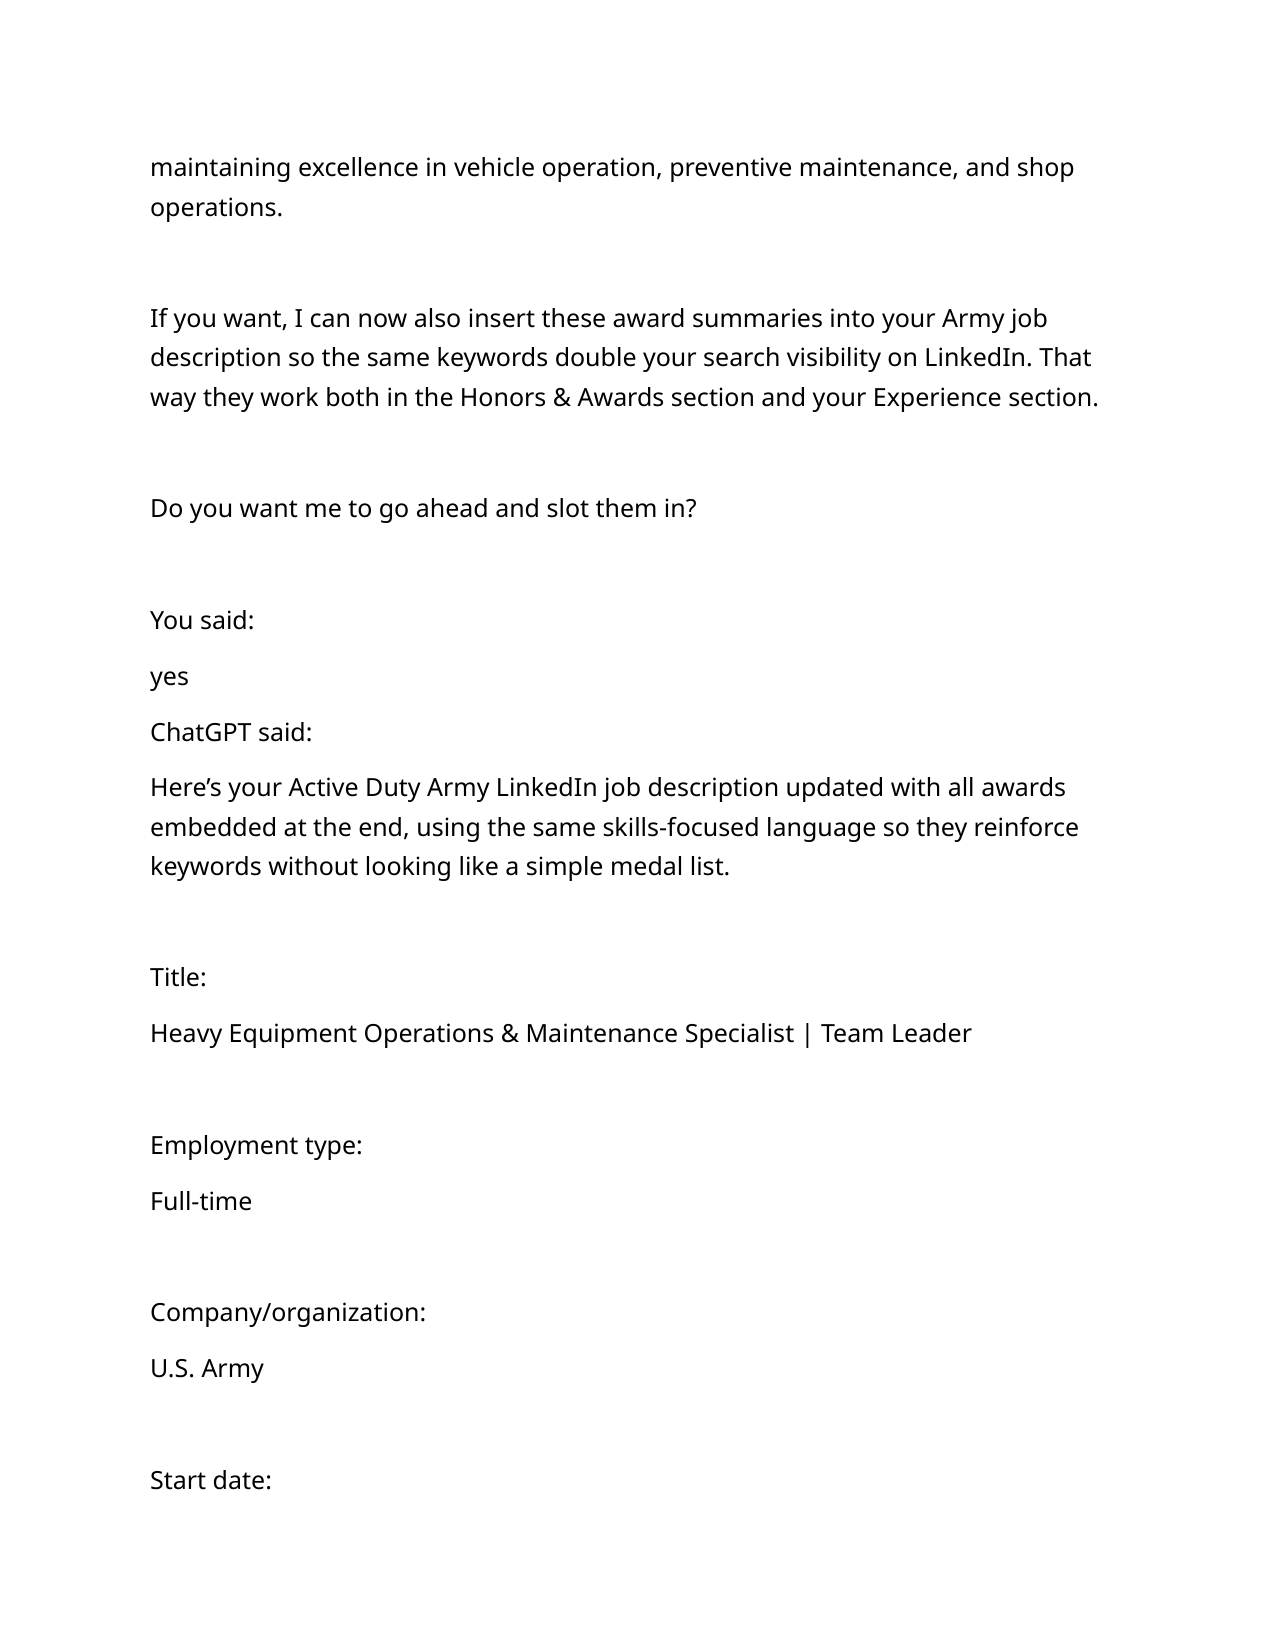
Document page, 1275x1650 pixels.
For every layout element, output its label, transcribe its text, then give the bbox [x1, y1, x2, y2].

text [150, 150, 1125, 223]
text Employment type: [150, 1127, 1125, 1162]
text You said: [150, 602, 1125, 637]
text Company/organization: [150, 1295, 1125, 1329]
text If you want, I can now also insert these award summaries into your Army job description so the same keywords double your search visibility on LinkedIn. That way they work both in the Honors & Awards section and your Experience section. [150, 301, 1125, 413]
text Here’s your Active Duty Army LinkedIn job description updated with all awards embedded at the end, using the same skills-focused language so they reinforce keywords without looking like a simple medal list. [150, 770, 1125, 882]
text yes [150, 658, 1125, 692]
text Heavy Equipment Operations & Maintenance Specialist | Team Leader [150, 1016, 1125, 1050]
text Start date: [150, 1462, 1125, 1497]
text Full-time [150, 1183, 1125, 1217]
text ChatGPT said: [150, 714, 1125, 748]
text Do you want me to go ahead and slot them in? [150, 491, 1125, 525]
text Title: [150, 960, 1125, 994]
text U.S. Army [150, 1351, 1125, 1385]
